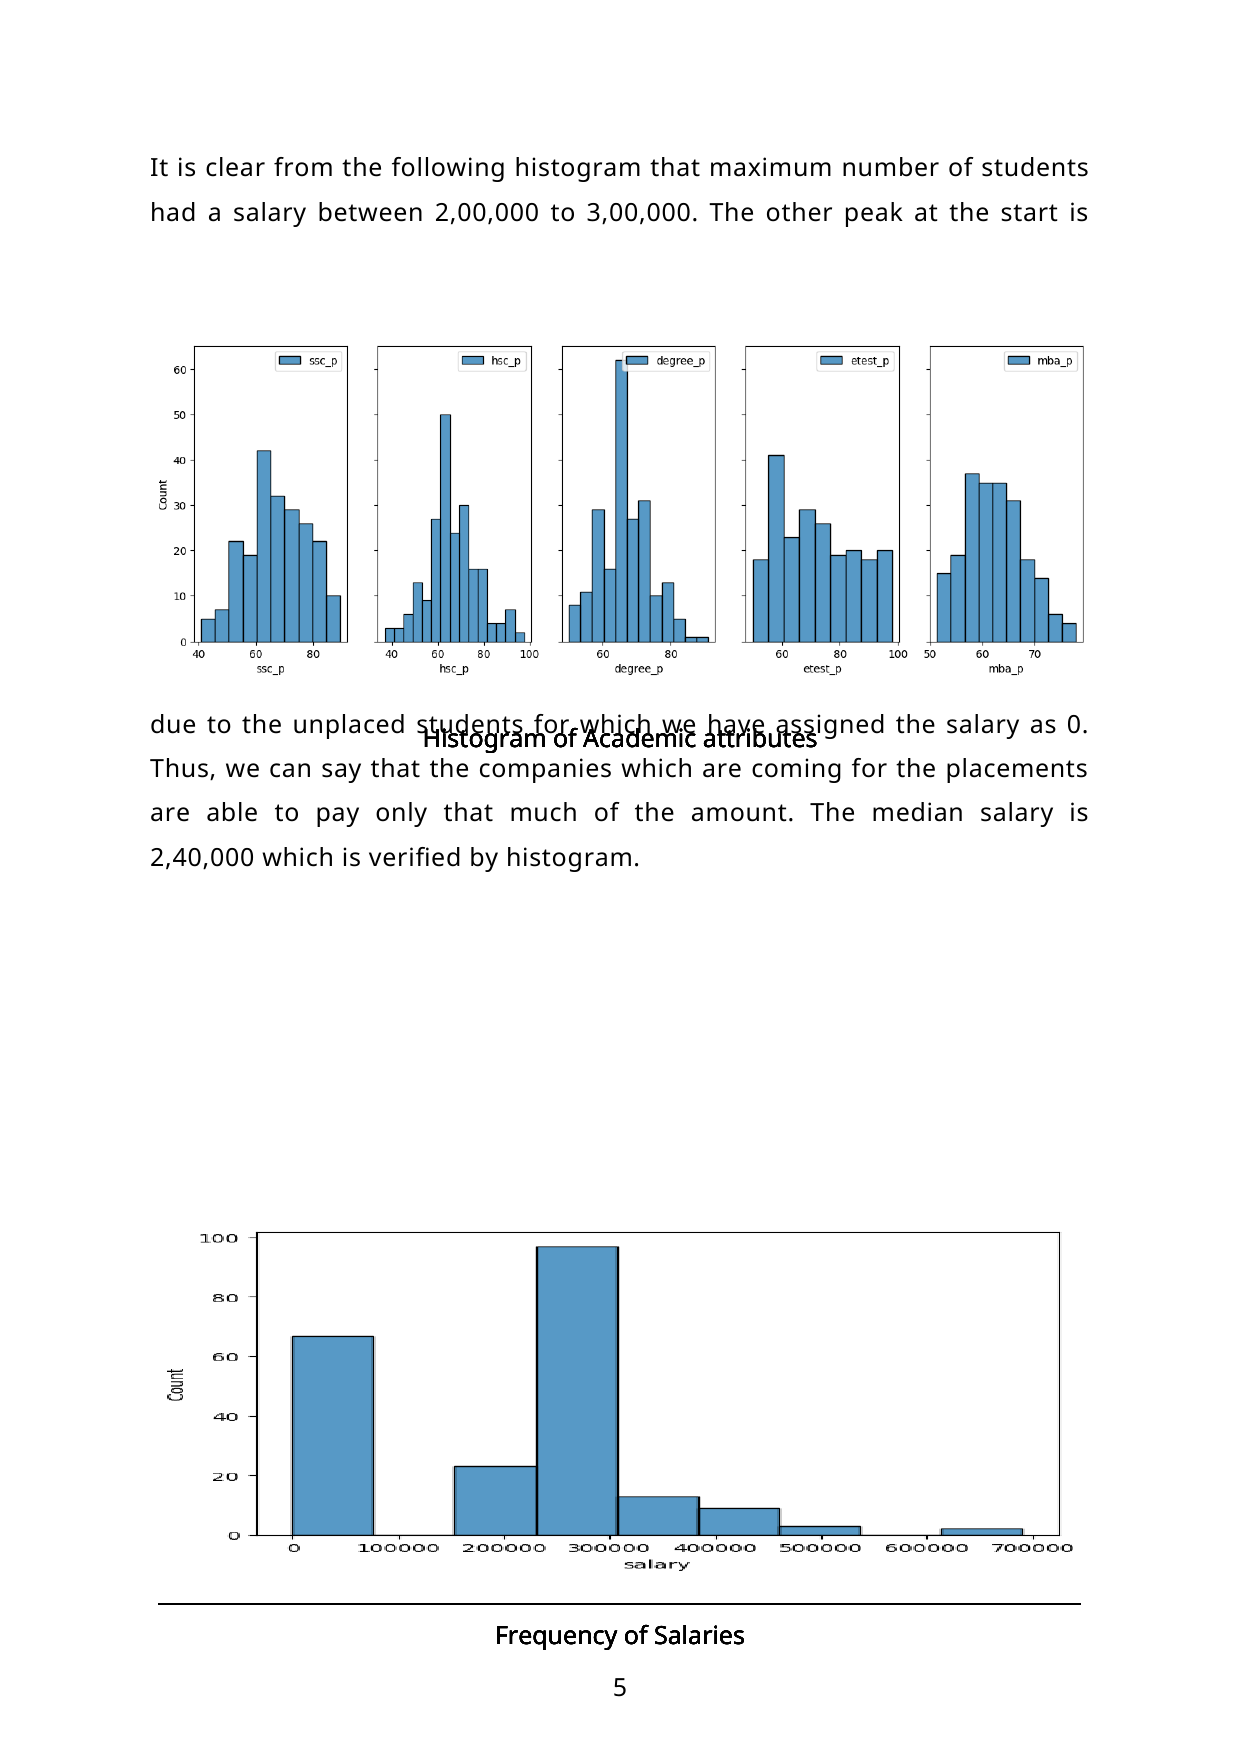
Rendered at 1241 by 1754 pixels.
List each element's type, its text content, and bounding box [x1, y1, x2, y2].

picture [150, 338, 1090, 682]
text It is clear from the following histogram that maximum number of students had a salary between 2,00,000 to 3,00,000. The other peak at the start is due to the unplaced students for which we have assigned the salary as 0. Thus, we can say that the companies which are coming for the placements are able to pay only that much of the amount. The median salary is 2,40,000 which is verified by histogram. [150, 150, 1090, 338]
text It is clear from the following histogram that maximum number of students had a salary between 2,00,000 to 3,00,000. The other peak at the start is due to the unplaced students for which we have assigned the salary as 0. Thus, we can say that the companies which are coming for the placements are able to pay only that much of the amount. The median salary is 2,40,000 which is verified by histogram. [150, 682, 1090, 873]
picture [150, 1224, 1090, 1578]
